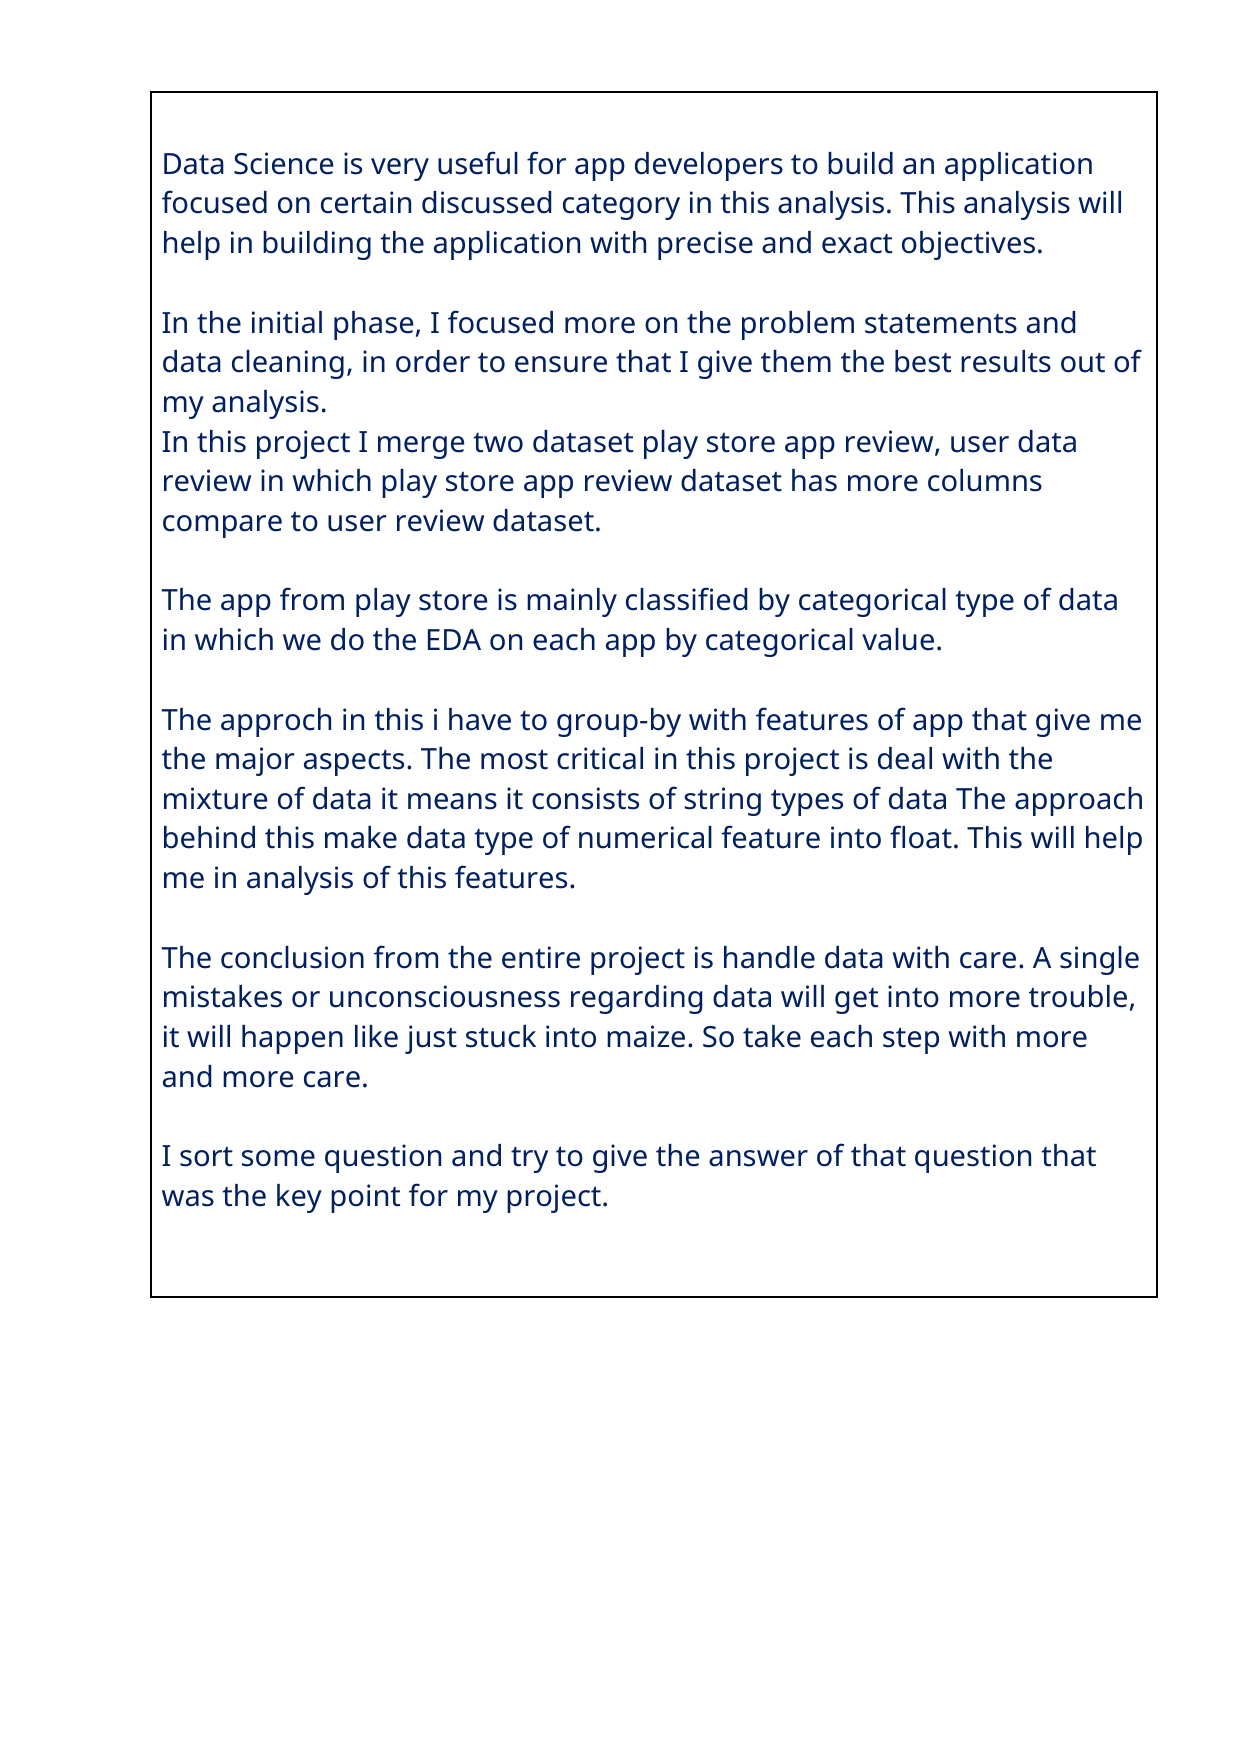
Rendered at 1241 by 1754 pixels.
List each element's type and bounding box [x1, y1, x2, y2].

table_cell [152, 93, 1156, 1296]
